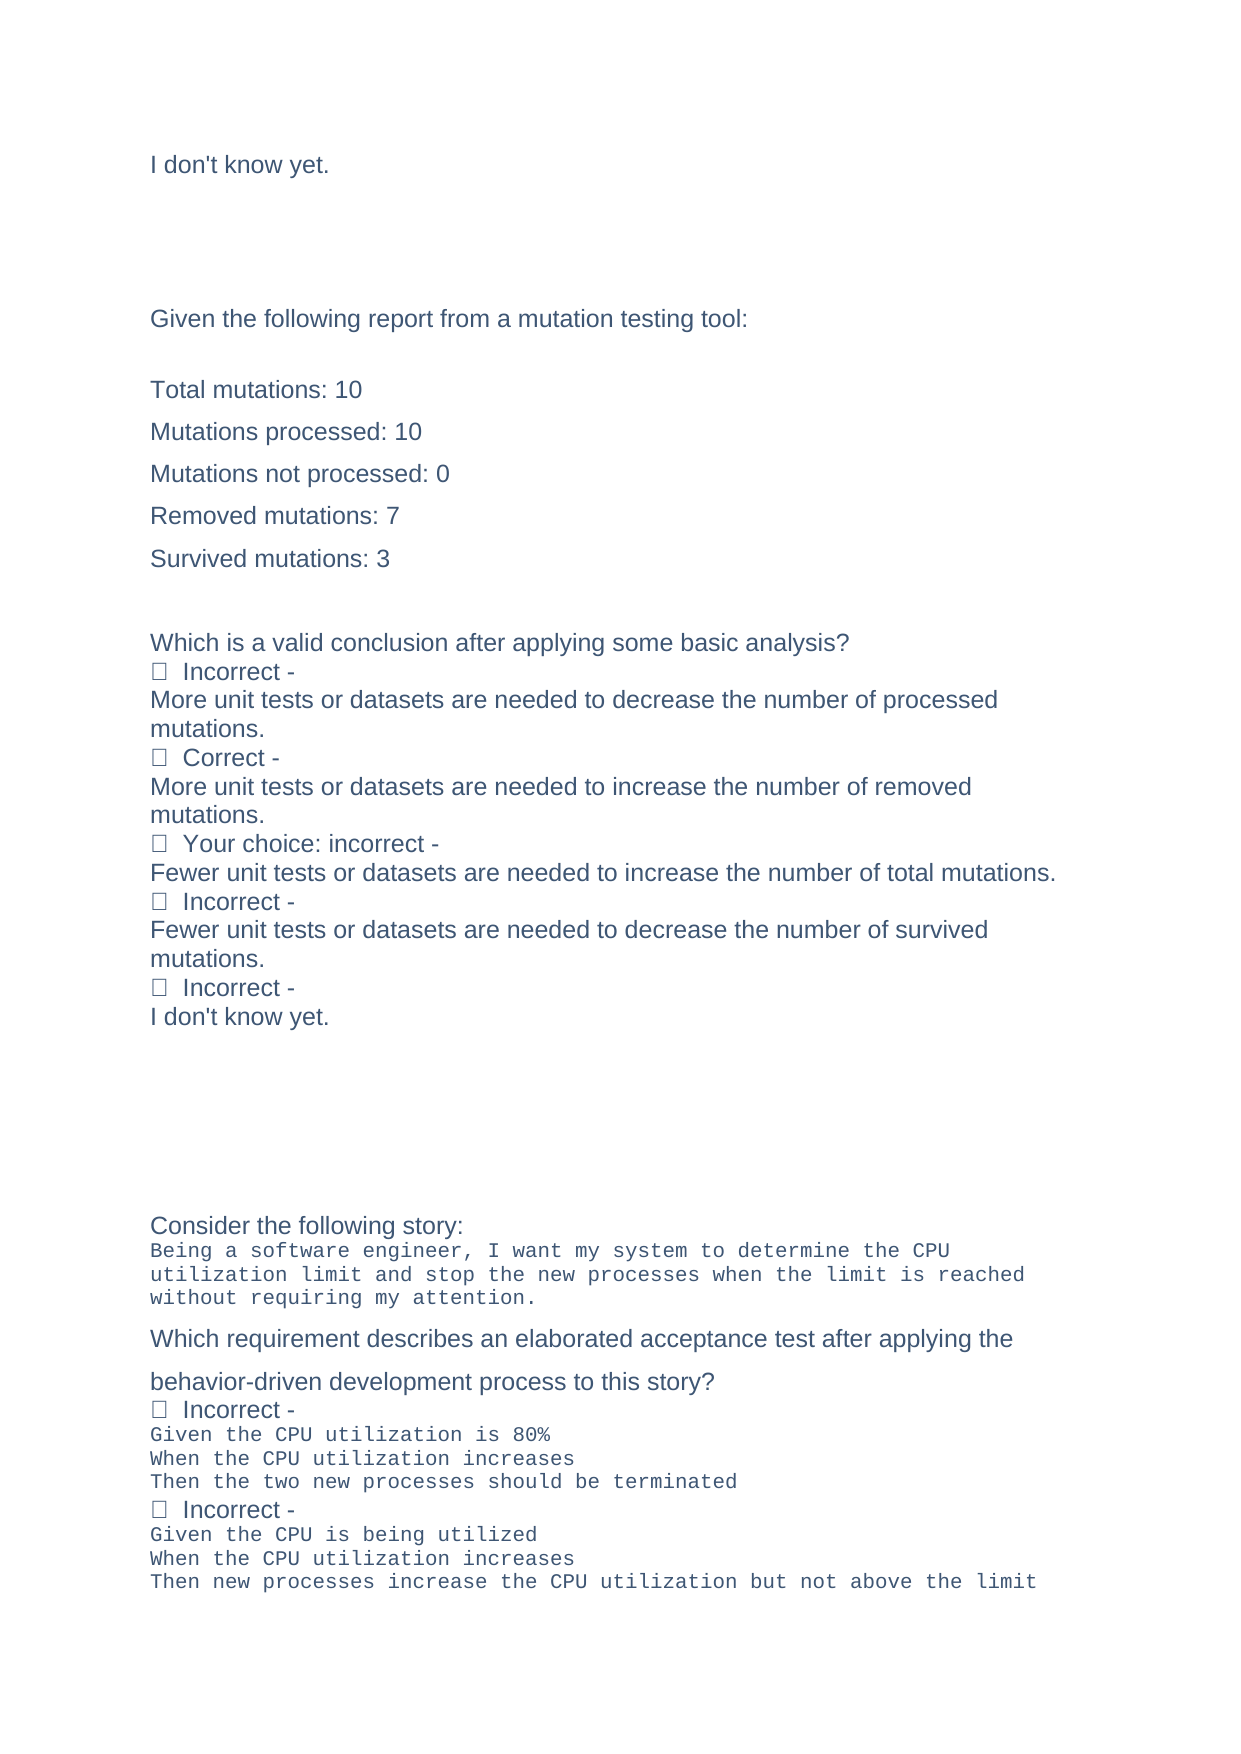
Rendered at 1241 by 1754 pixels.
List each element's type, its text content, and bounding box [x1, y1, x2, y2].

text Which requirement describes an elaborated acceptance test after applying the behavior-driven development process to this story? [150, 1311, 1090, 1395]
text  Incorrect - [150, 973, 1090, 1002]
text  Incorrect - [150, 1395, 1090, 1424]
text I don't know yet. [150, 150, 1090, 179]
text Consider the following story: [150, 1198, 1090, 1240]
text More unit tests or datasets are needed to decrease the number of processed mutations. [150, 685, 1090, 743]
text I don't know yet. [150, 1002, 1090, 1030]
text Given the following report from a mutation testing tool: [150, 290, 1090, 333]
text Fewer unit tests or datasets are needed to increase the number of total mutations. [150, 858, 1090, 887]
text  Incorrect - [150, 1495, 1090, 1524]
text  Incorrect - [150, 887, 1090, 915]
text Total mutations: 10 Mutations processed: 10 Mutations not processed: 0 Removed mutations: 7 Survived mutations: 3 Which is a valid conclusion after applying some basic analysis? [150, 361, 1090, 657]
text More unit tests or datasets are needed to increase the number of removed mutations. [150, 772, 1090, 829]
text  Incorrect - [150, 657, 1090, 685]
text  Your choice: incorrect - [150, 829, 1090, 858]
text Being a software engineer, I want my system to determine the CPU utilization limit and stop the new processes when the limit is reached without requiring my attention. [150, 1240, 1090, 1311]
text Given the CPU utilization is 80% When the CPU utilization increases Then the two new processes should be terminated [150, 1424, 1090, 1495]
text Fewer unit tests or datasets are needed to decrease the number of survived mutations. [150, 915, 1090, 973]
text  Correct - [150, 743, 1090, 772]
text Given the CPU is being utilized When the CPU utilization increases Then new processes increase the CPU utilization but not above the limit [150, 1524, 1090, 1595]
